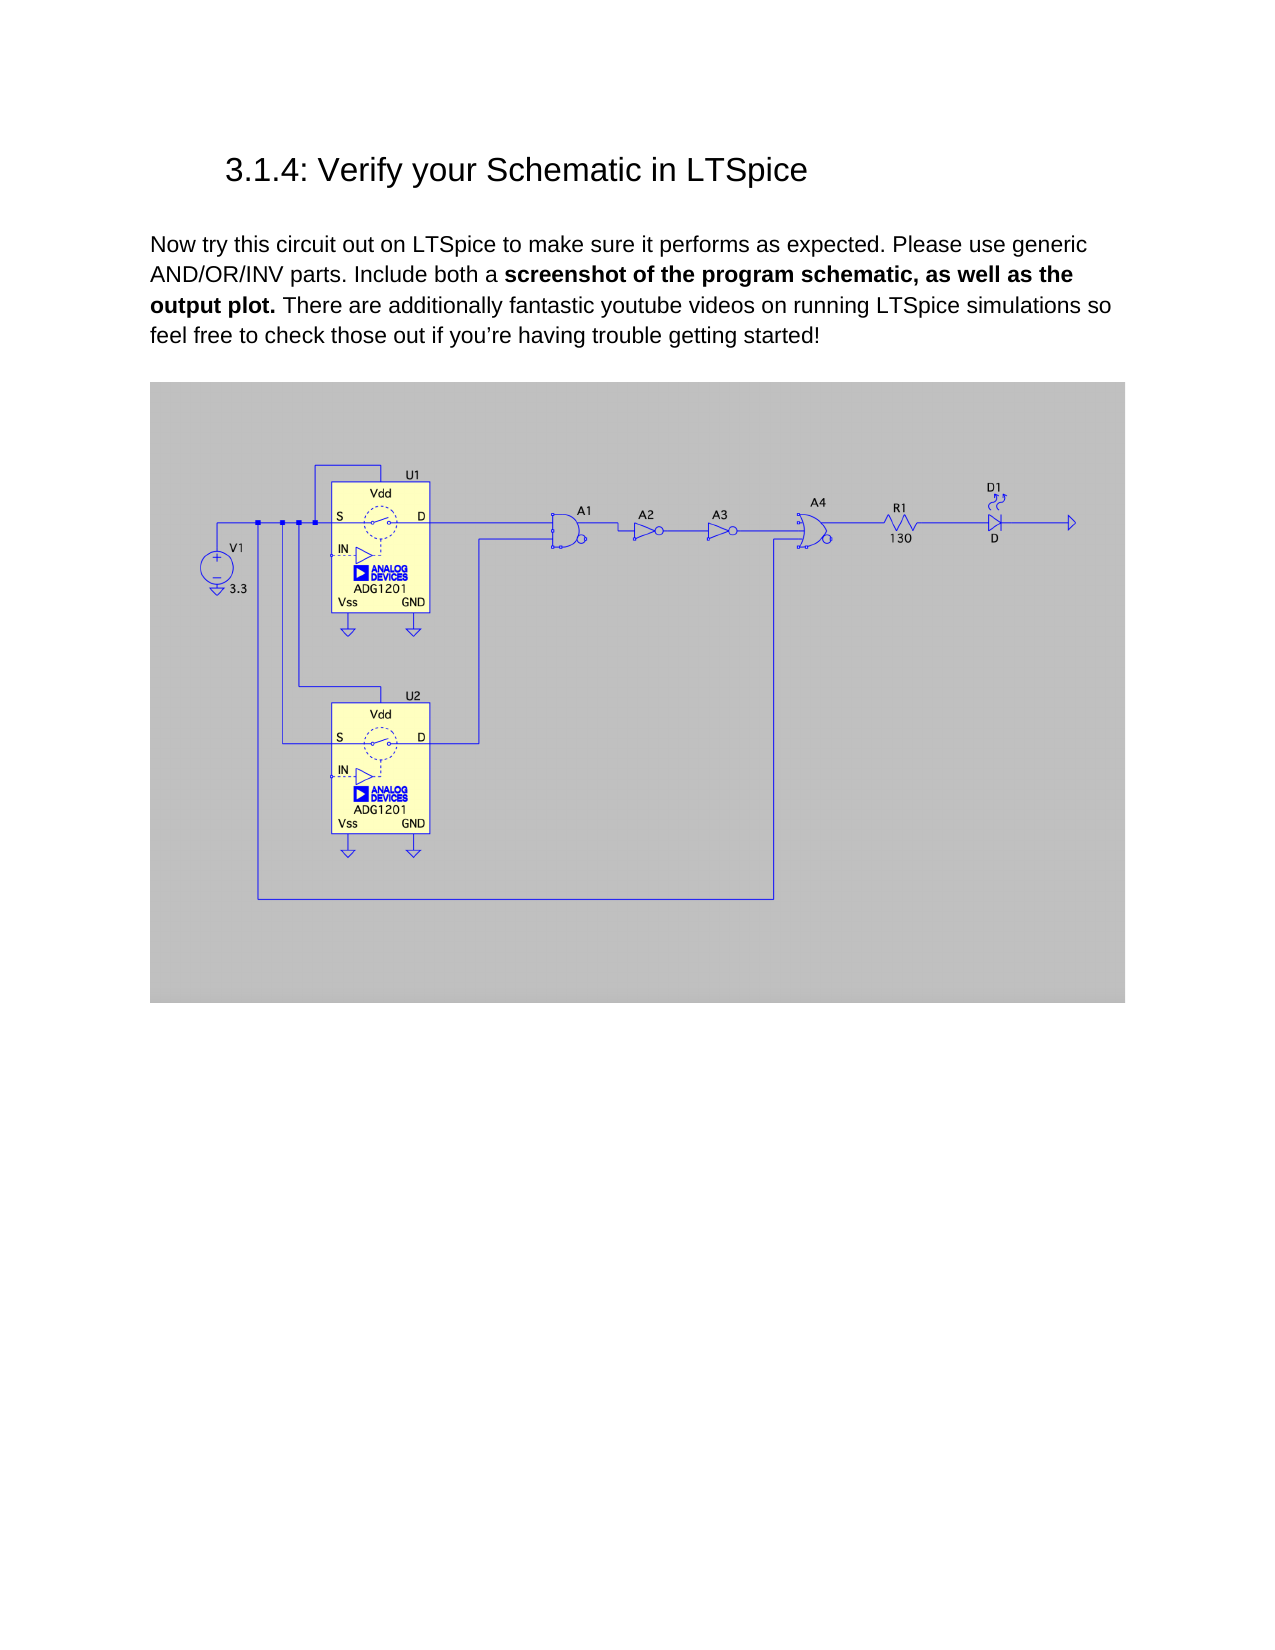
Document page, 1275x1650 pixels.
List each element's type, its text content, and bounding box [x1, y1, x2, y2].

picture [150, 382, 1125, 1003]
text Now try this circuit out on LTSpice to make sure it performs as expected. Please use generic AND/OR/INV parts. Include both a screenshot of the program schematic, as well as the output plot. There are additionally fantastic youtube videos on running LTSpice simulations so feel free to check those out if you’re having trouble getting started! [150, 231, 1125, 348]
subtitle 3.1.4: Verify your Schematic in LTSpice [150, 150, 1125, 188]
